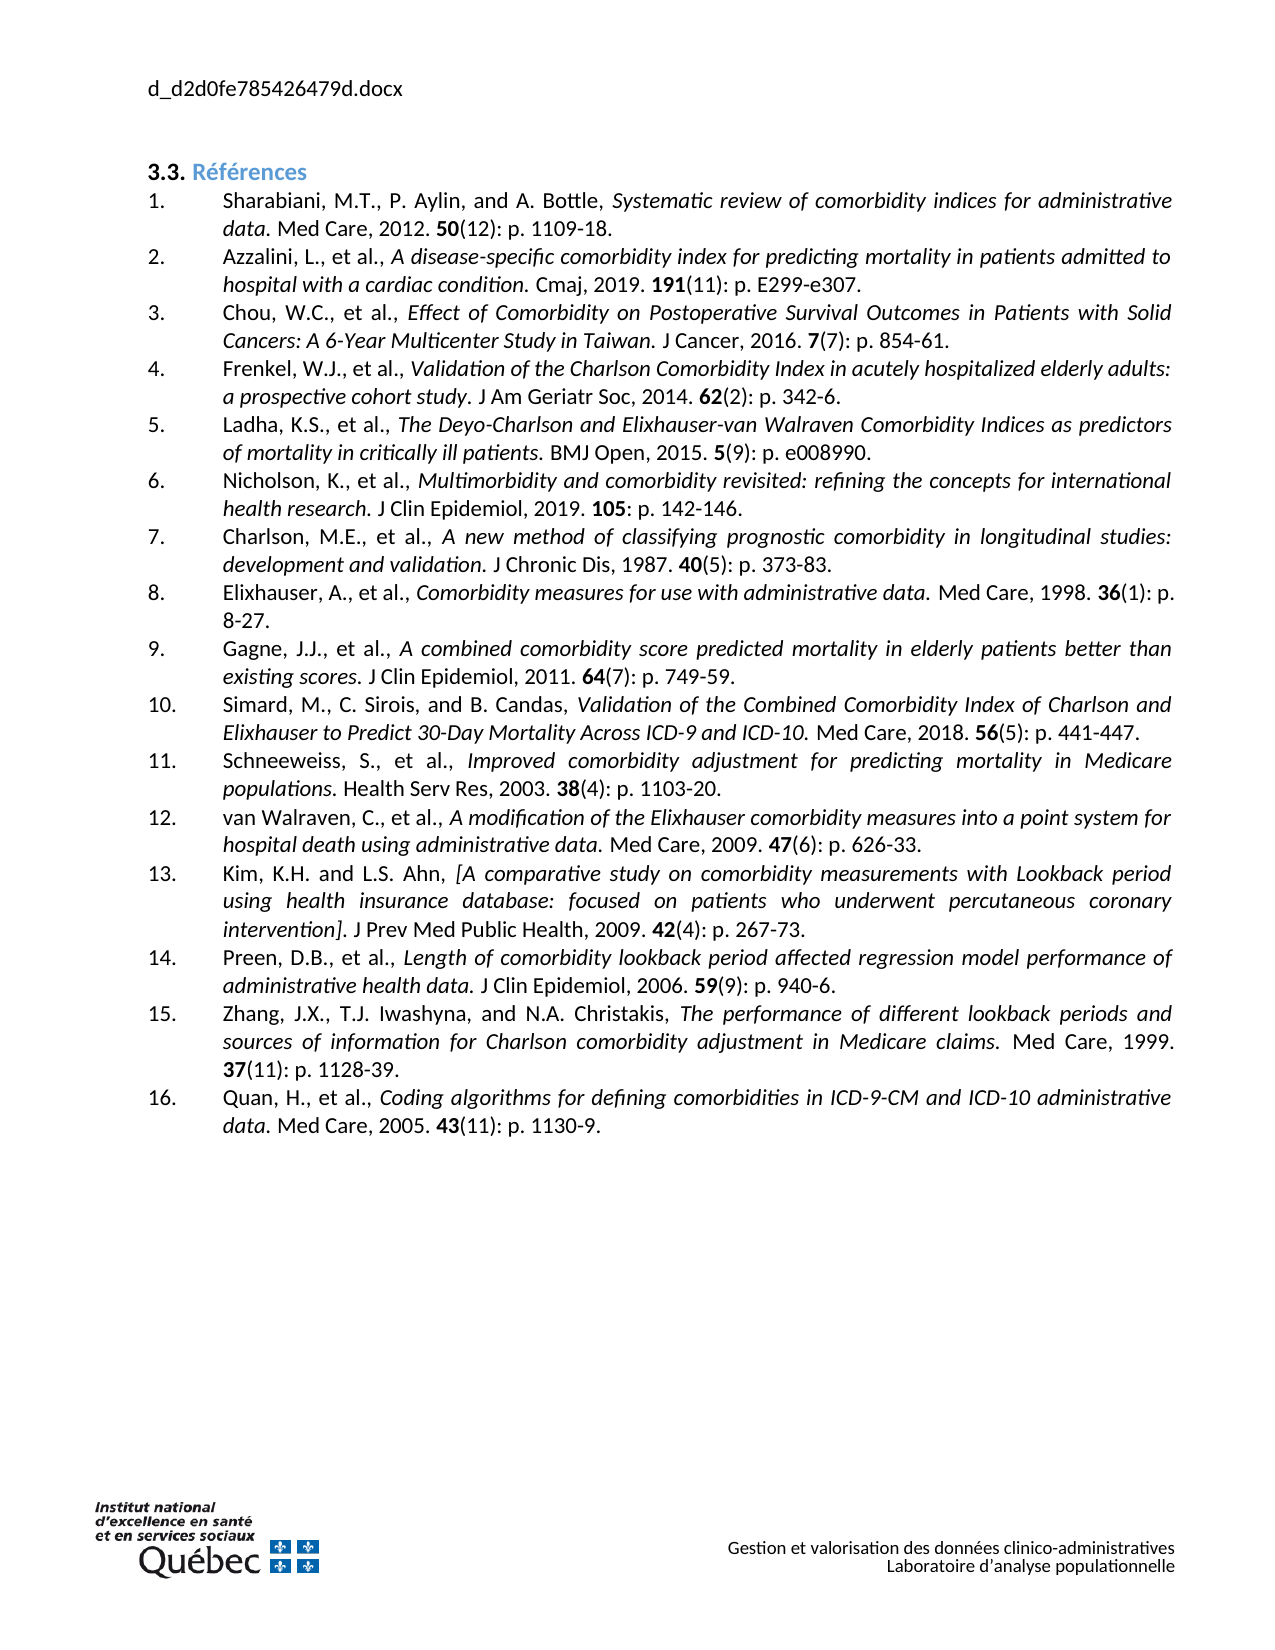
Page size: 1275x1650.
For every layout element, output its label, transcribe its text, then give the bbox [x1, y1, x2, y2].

text 14. Preen, D.B., et al., Length of comorbidity lookback period affected regression model performance of administrative health data. J Clin Epidemiol, 2006. 59(9): p. 940-6. [148, 943, 1175, 999]
text 13. Kim, K.H. and L.S. Ahn, [A comparative study on comorbidity measurements with Lookback period using health insurance database: focused on patients who underwent percutaneous coronary intervention]. J Prev Med Public Health, 2009. 42(4): p. 267-73. [148, 859, 1175, 943]
text 1. Sharabiani, M.T., P. Aylin, and A. Bottle, Systematic review of comorbidity indices for administrative data. Med Care, 2012. 50(12): p. 1109-18. [148, 186, 1175, 242]
text 6. Nicholson, K., et al., Multimorbidity and comorbidity revisited: refining the concepts for international health research. J Clin Epidemiol, 2019. 105: p. 142-146. [148, 466, 1175, 522]
text 10. Simard, M., C. Sirois, and B. Candas, Validation of the Combined Comorbidity Index of Charlson and Elixhauser to Predict 30-Day Mortality Across ICD-9 and ICD-10. Med Care, 2018. 56(5): p. 441-447. [148, 691, 1175, 747]
text 4. Frenkel, W.J., et al., Validation of the Charlson Comorbidity Index in acutely hospitalized elderly adults: a prospective cohort study. J Am Geriatr Soc, 2014. 62(2): p. 342-6. [148, 354, 1175, 410]
text 7. Charlson, M.E., et al., A new method of classifying prognostic comorbidity in longitudinal studies: development and validation. J Chronic Dis, 1987. 40(5): p. 373-83. [148, 522, 1175, 578]
text 3. Chou, W.C., et al., Effect of Comorbidity on Postoperative Survival Outcomes in Patients with Solid Cancers: A 6-Year Multicenter Study in Taiwan. J Cancer, 2016. 7(7): p. 854-61. [148, 298, 1175, 354]
text 5. Ladha, K.S., et al., The Deyo-Charlson and Elixhauser-van Walraven Comorbidity Indices as predictors of mortality in critically ill patients. BMJ Open, 2015. 5(9): p. e008990. [148, 410, 1175, 466]
text 9. Gagne, J.J., et al., A combined comorbidity score predicted mortality in elderly patients better than existing scores. J Clin Epidemiol, 2011. 64(7): p. 749-59. [148, 634, 1175, 691]
text 8. Elixhauser, A., et al., Comorbidity measures for use with administrative data. Med Care, 1998. 36(1): p. 8-27. [148, 578, 1175, 634]
text 12. van Walraven, C., et al., A modification of the Elixhauser comorbidity measures into a point system for hospital death using administrative data. Med Care, 2009. 47(6): p. 626-33. [148, 803, 1175, 859]
text 11. Schneeweiss, S., et al., Improved comorbidity adjustment for predicting mortality in Medicare populations. Health Serv Res, 2003. 38(4): p. 1103-20. [148, 747, 1175, 803]
subtitle Références [147, 156, 1175, 186]
text 15. Zhang, J.X., T.J. Iwashyna, and N.A. Christakis, The performance of different lookback periods and sources of information for Charlson comorbidity adjustment in Medicare claims. Med Care, 1999. 37(11): p. 1128-39. [148, 999, 1175, 1083]
text 2. Azzalini, L., et al., A disease-specific comorbidity index for predicting mortality in patients admitted to hospital with a cardiac condition. Cmaj, 2019. 191(11): p. E299-e307. [148, 242, 1175, 298]
text 16. Quan, H., et al., Coding algorithms for defining comorbidities in ICD-9-CM and ICD-10 administrative data. Med Care, 2005. 43(11): p. 1130-9. [148, 1083, 1175, 1139]
